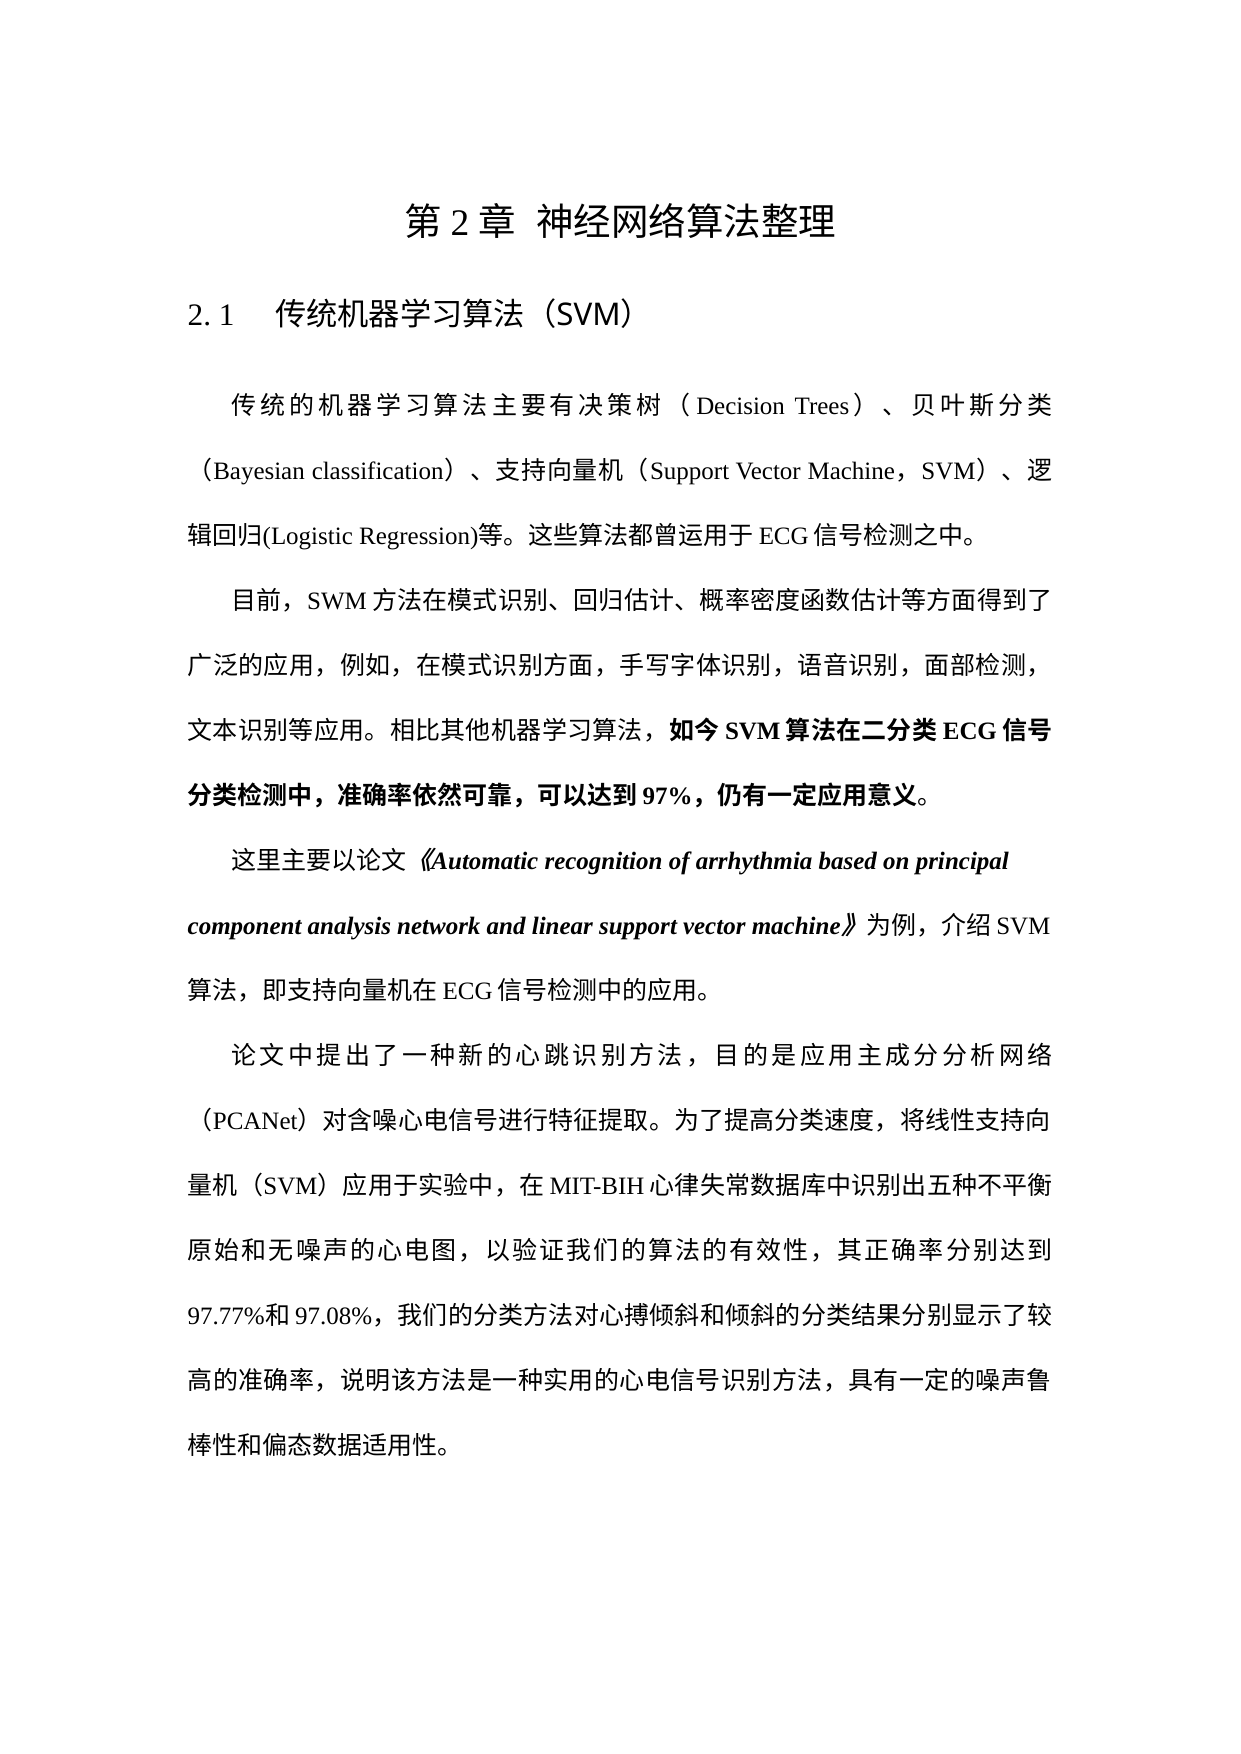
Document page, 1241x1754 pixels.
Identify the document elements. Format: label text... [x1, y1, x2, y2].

text 论文中提出了一种新的心跳识别方法，目的是应用主成分分析网络（PCANet）对含噪心电信号进行特征提取。为了提高分类速度，将线性支持向量机（SVM）应用于实验中，在MIT-BIH心律失常数据库中识别出五种不平衡原始和无噪声的心电图，以验证我们的算法的有效性，其正确率分别达到97.77%和97.08%，我们的分类方法对心搏倾斜和倾斜的分类结果分别显示了较高的准确率，说明该方法是一种实用的心电信号识别方法，具有一定的噪声鲁棒性和偏态数据适用性。 [187, 1021, 1053, 1476]
text 这里主要以论文《Automatic recognition of arrhythmia based on principal component analysis network and linear support vector machine》为例，介绍SVM算法，即支持向量机在ECG信号检测中的应用。 [187, 826, 1053, 1021]
text 目前，SWM方法在模式识别、回归估计、概率密度函数估计等方面得到了广泛的应用，例如，在模式识别方面，手写字体识别，语音识别，面部检测，文本识别等应用。相比其他机器学习算法，如今SVM算法在二分类ECG信号分类检测中，准确率依然可靠，可以达到97%，仍有一定应用意义。 [187, 566, 1053, 826]
text 传统的机器学习算法主要有决策树（Decision Trees）、贝叶斯分类（Bayesian classification）、支持向量机（Support Vector Machine，SVM）、逻辑回归(Logistic Regression)等。这些算法都曾运用于ECG信号检测之中。 [187, 371, 1053, 566]
subtitle 神经网络算法整理 [187, 187, 1053, 252]
subtitle 传统机器学习算法（SVM） [187, 279, 1053, 344]
